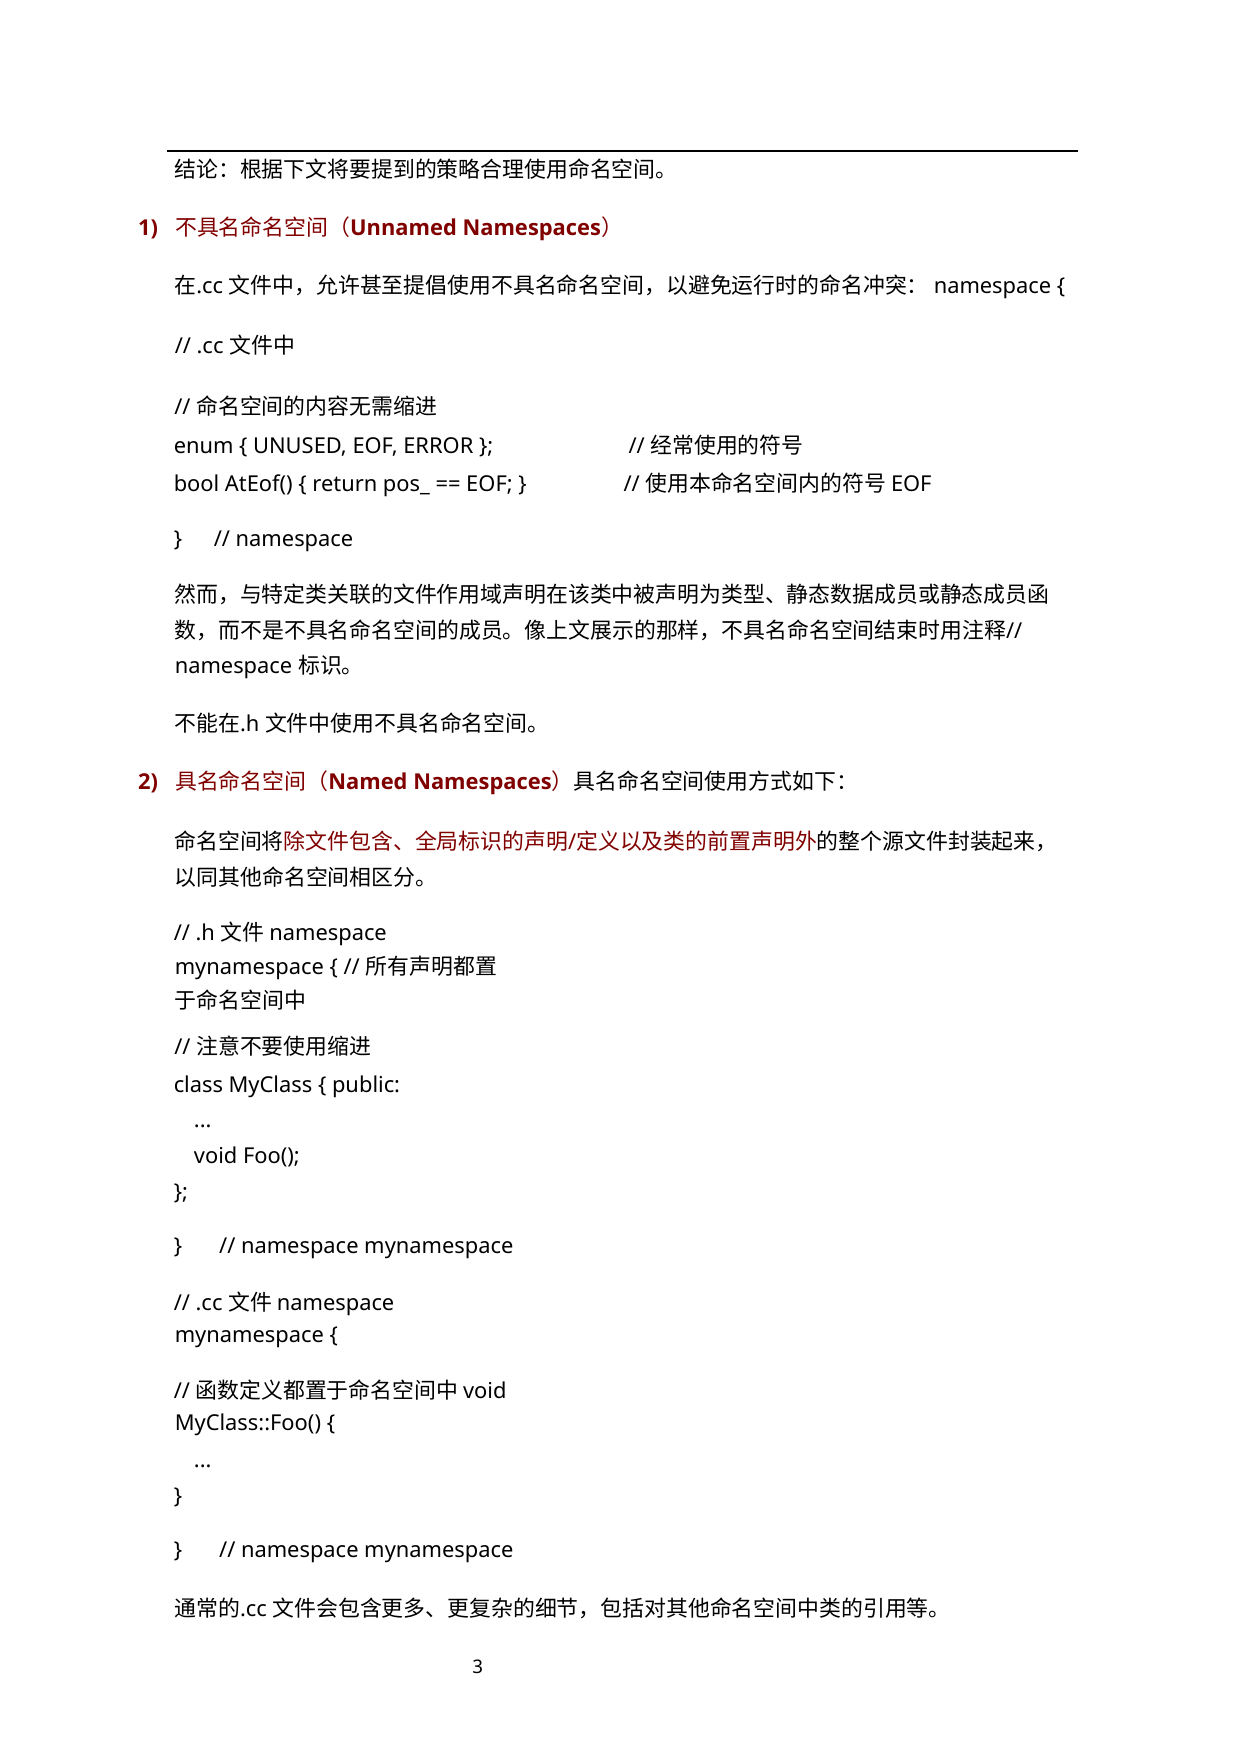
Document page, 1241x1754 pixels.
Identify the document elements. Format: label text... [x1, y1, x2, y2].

text // 函数定义都置于命名空间中 void MyClass::Foo() { [173, 1373, 532, 1437]
text 命名空间将除文件包含、全局标识的声明/定义以及类的前置声明外的整个源文件封装起来，以同其他命名空间相区分。 [174, 824, 1069, 891]
text // .cc 文件 namespace mynamespace { [173, 1284, 504, 1348]
text 然而，与特定类关联的文件作用域声明在该类中被声明为类型、静态数据成员或静态成员函数，而不是不具名命名空间的成员。像上文展示的那样，不具名命名空间结束时用注释// namespace 标识。 [174, 577, 1069, 680]
text 通常的.cc 文件会包含更多、更复杂的细节，包括对其他命名空间中类的引用等。 [174, 1591, 1069, 1623]
text } // namespace mynamespace [173, 1230, 1069, 1260]
text bool AtEof() { return pos_ == EOF; } // 使用本命名空间内的符号 EOF [173, 466, 1069, 498]
text enum { UNUSED, EOF, ERROR }; // 经常使用的符号 [173, 428, 1069, 460]
text class MyClass { public: [173, 1069, 439, 1098]
text }; [173, 1176, 1069, 1206]
list 不具名命名空间（Unnamed Namespaces） [138, 210, 933, 242]
text // 注意不要使用缩进 [174, 1029, 1069, 1061]
text // .h 文件 namespace mynamespace { // 所有声明都置于命名空间中 [173, 915, 504, 1015]
text 在.cc 文件中，允许甚至提倡使用不具名命名空间，以避免运行时的命名冲突： namespace { // .cc 文件中 [174, 268, 1069, 360]
text 不能在.h 文件中使用不具名命名空间。 [174, 706, 1069, 738]
text } // namespace [173, 523, 1069, 552]
list 具名命名空间（Named Namespaces）具名命名空间使用方式如下： [138, 764, 933, 796]
text 结论：根据下文将要提到的策略合理使用命名空间。 [174, 152, 1069, 184]
text void Foo(); [194, 1140, 1069, 1170]
text ... [194, 1444, 1069, 1474]
text } // namespace mynamespace [173, 1534, 1069, 1564]
text ... [194, 1104, 1069, 1134]
text } [173, 1480, 1069, 1510]
text // 命名空间的内容无需缩进 [174, 389, 1069, 420]
